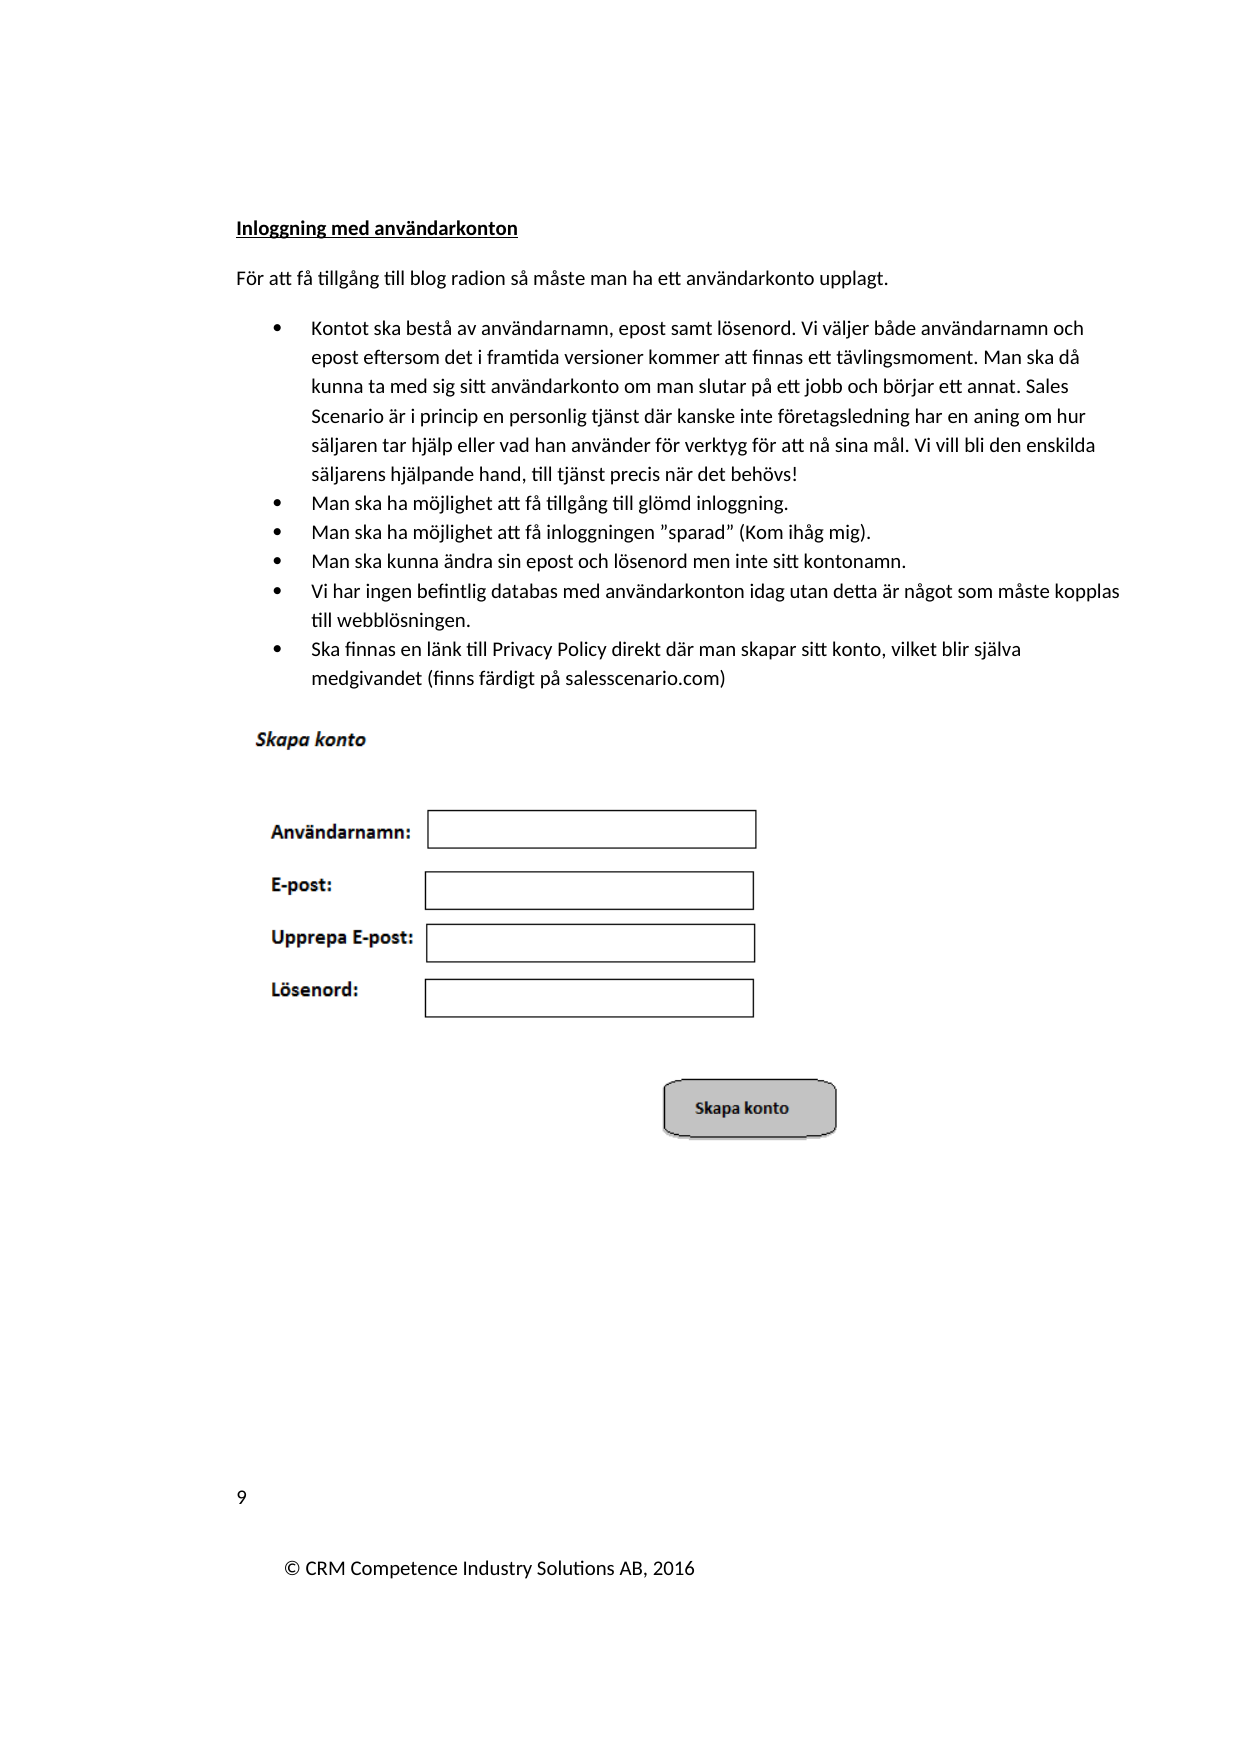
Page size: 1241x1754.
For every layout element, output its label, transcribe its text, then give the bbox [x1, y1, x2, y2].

text Inloggning med användarkonton [236, 215, 1122, 241]
list Vi har ingen befintlig databas med användarkonton idag utan detta är något som måste kopplas till webblösningen. [274, 578, 1122, 632]
list Kontot ska bestå av användarnamn, epost samt lösenord. Vi väljer både användarnamn och epost eftersom det i framtida versioner kommer att finnas ett tävlingsmoment. Man ska då kunna ta med sig sitt användarkonto om man slutar på ett jobb och börjar ett annat. Sales Scenario är i princip en personlig tjänst där kanske inte företagsledning har en aning om hur säljaren tar hjälp eller vad han använder för verktyg för att nå sina mål. Vi vill bli den enskilda säljarens hjälpande hand, till tjänst precis när det behövs! [274, 315, 1122, 487]
text För att få tillgång till blog radion så måste man ha ett användarkonto upplagt. [236, 265, 1122, 291]
list Ska finnas en länk till Privacy Policy direkt där man skapar sitt konto, vilket blir själva medgivandet (finns färdigt på salesscenario.com) [274, 636, 1122, 691]
list Man ska ha möjlighet att få tillgång till glömd inloggning. [274, 490, 1122, 516]
list Man ska ha möjlighet att få inloggningen ”sparad” (Kom ihåg mig). [274, 519, 1122, 545]
picture [236, 715, 858, 1149]
list Man ska kunna ändra sin epost och lösenord men inte sitt kontonamn. [274, 549, 1122, 574]
